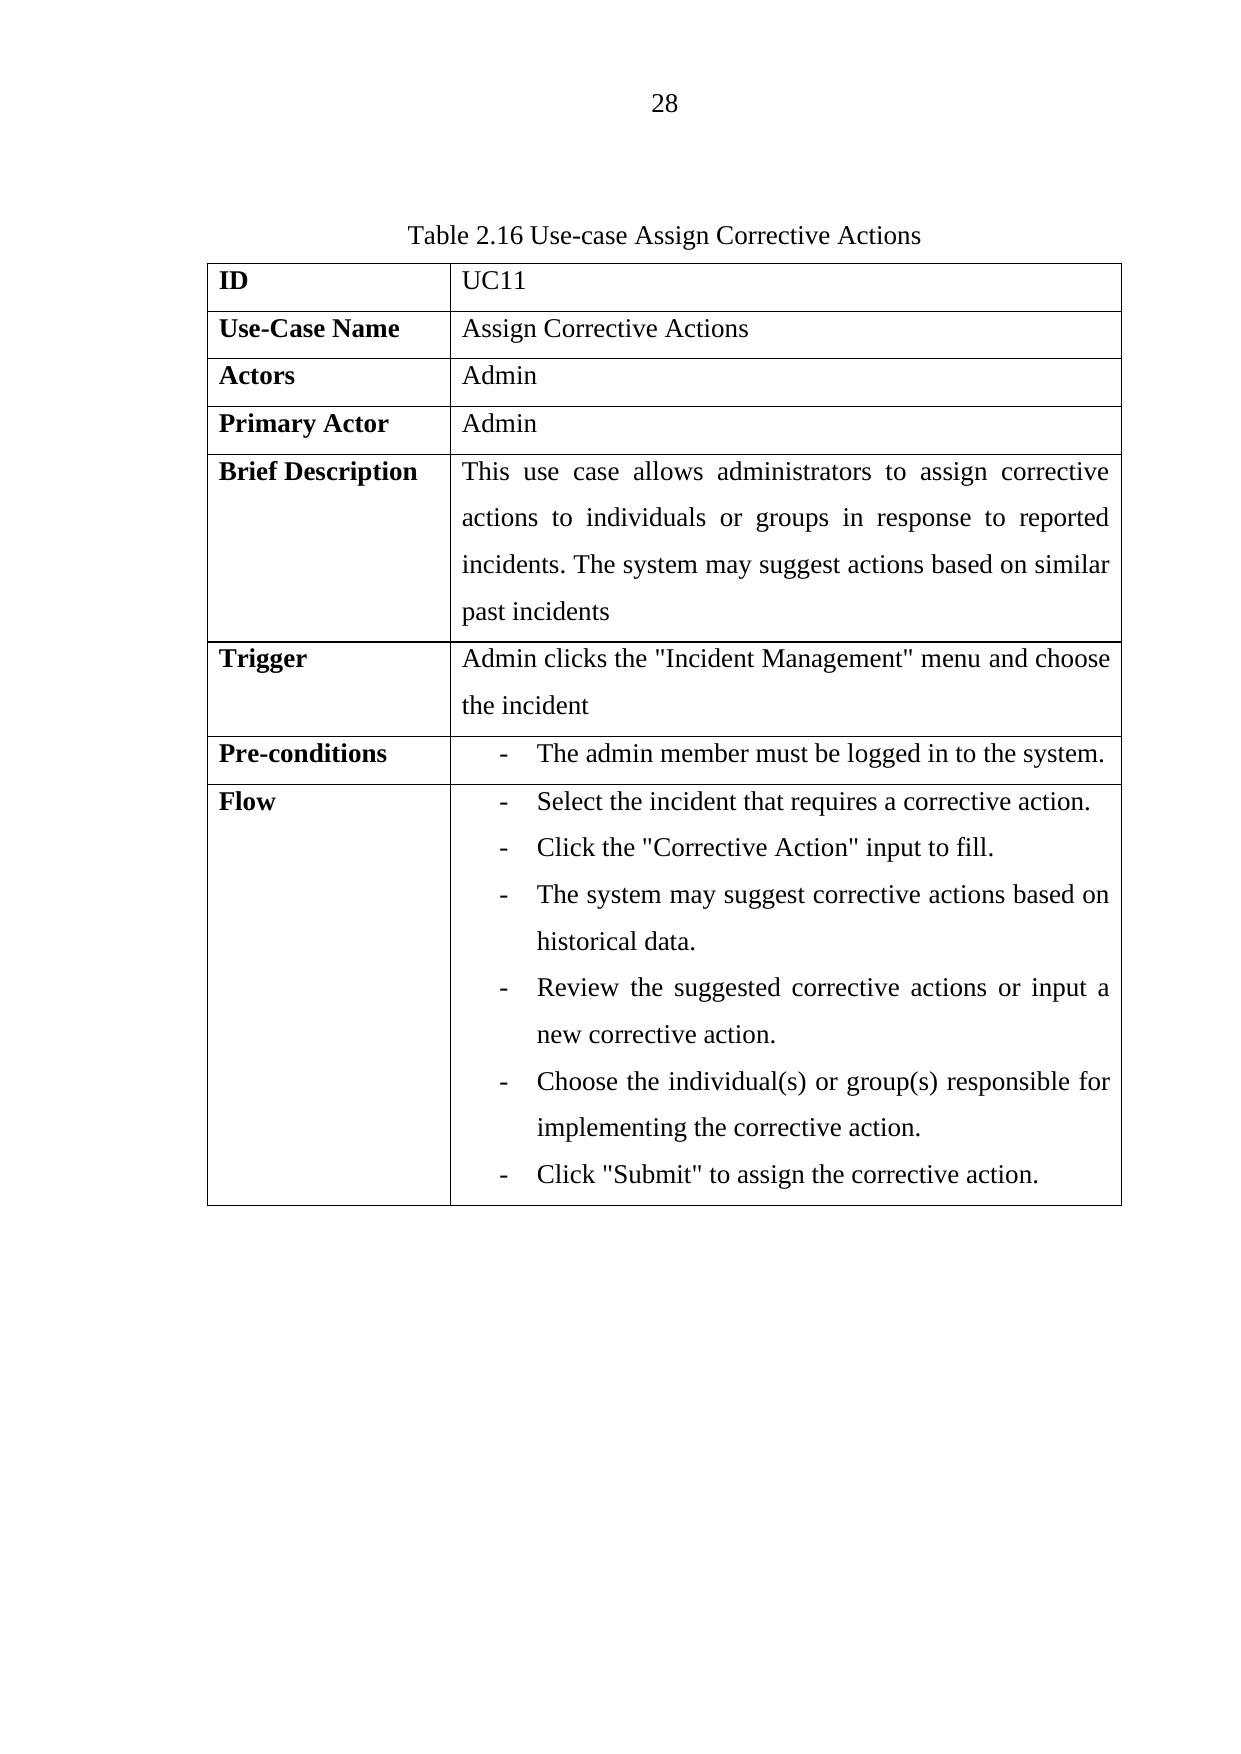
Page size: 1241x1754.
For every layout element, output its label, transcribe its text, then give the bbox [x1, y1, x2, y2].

table_cell Flow [208, 785, 450, 1204]
table_cell Admin clicks the "Incident Management" menu and choose the incident [451, 643, 1121, 736]
table_cell Admin [451, 407, 1121, 454]
table_cell Assign Corrective Actions [451, 312, 1121, 358]
table_cell Admin [451, 359, 1121, 406]
table_cell Primary Actor [208, 407, 450, 454]
table_cell Select the incident that requires a corrective action. Click the "Corrective Action" input to fill. The system may suggest corrective actions based on historical data. Review the suggested corrective actions or input a new corrective action. Choose the individual(s) or group(s) responsible for implementing the corrective action. Click "Submit" to assign the corrective action. [451, 785, 1121, 1204]
table_cell Trigger [208, 643, 450, 736]
table_header ID [208, 264, 450, 311]
table_cell Actors [208, 359, 450, 406]
table_cell Brief Description [208, 455, 450, 641]
table_cell Use-Case Name [208, 312, 450, 358]
table_cell This use case allows administrators to assign corrective actions to individuals or groups in response to reported incidents. The system may suggest actions based on similar past incidents [451, 455, 1121, 641]
text Table 2.16 Use-case Assign Corrective Actions [207, 219, 1122, 250]
table_cell The admin member must be logged in to the system. [451, 737, 1121, 783]
table_cell Pre-conditions [208, 737, 450, 783]
table_header UC11 [451, 264, 1121, 311]
